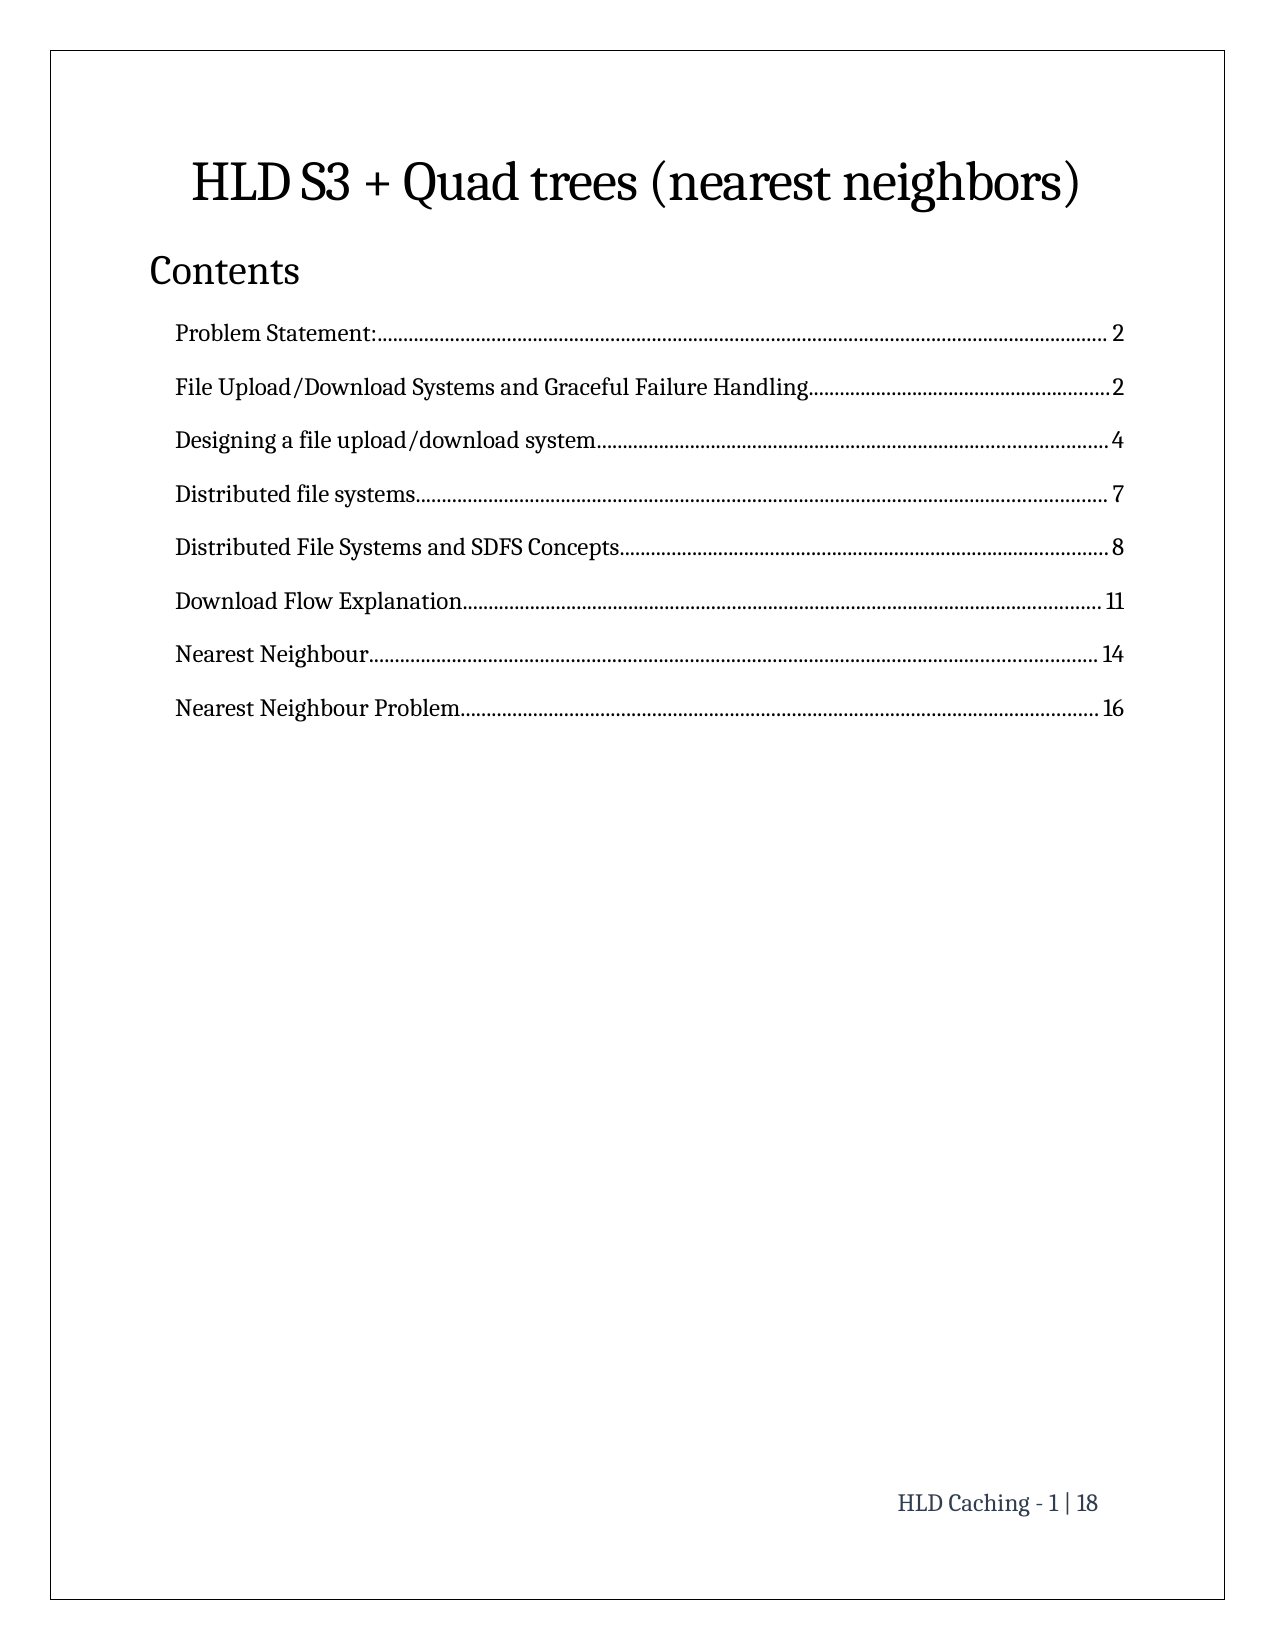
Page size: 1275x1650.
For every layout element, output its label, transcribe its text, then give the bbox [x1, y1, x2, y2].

title HLD S3 + Quad trees (nearest neighbors) [150, 150, 1125, 215]
